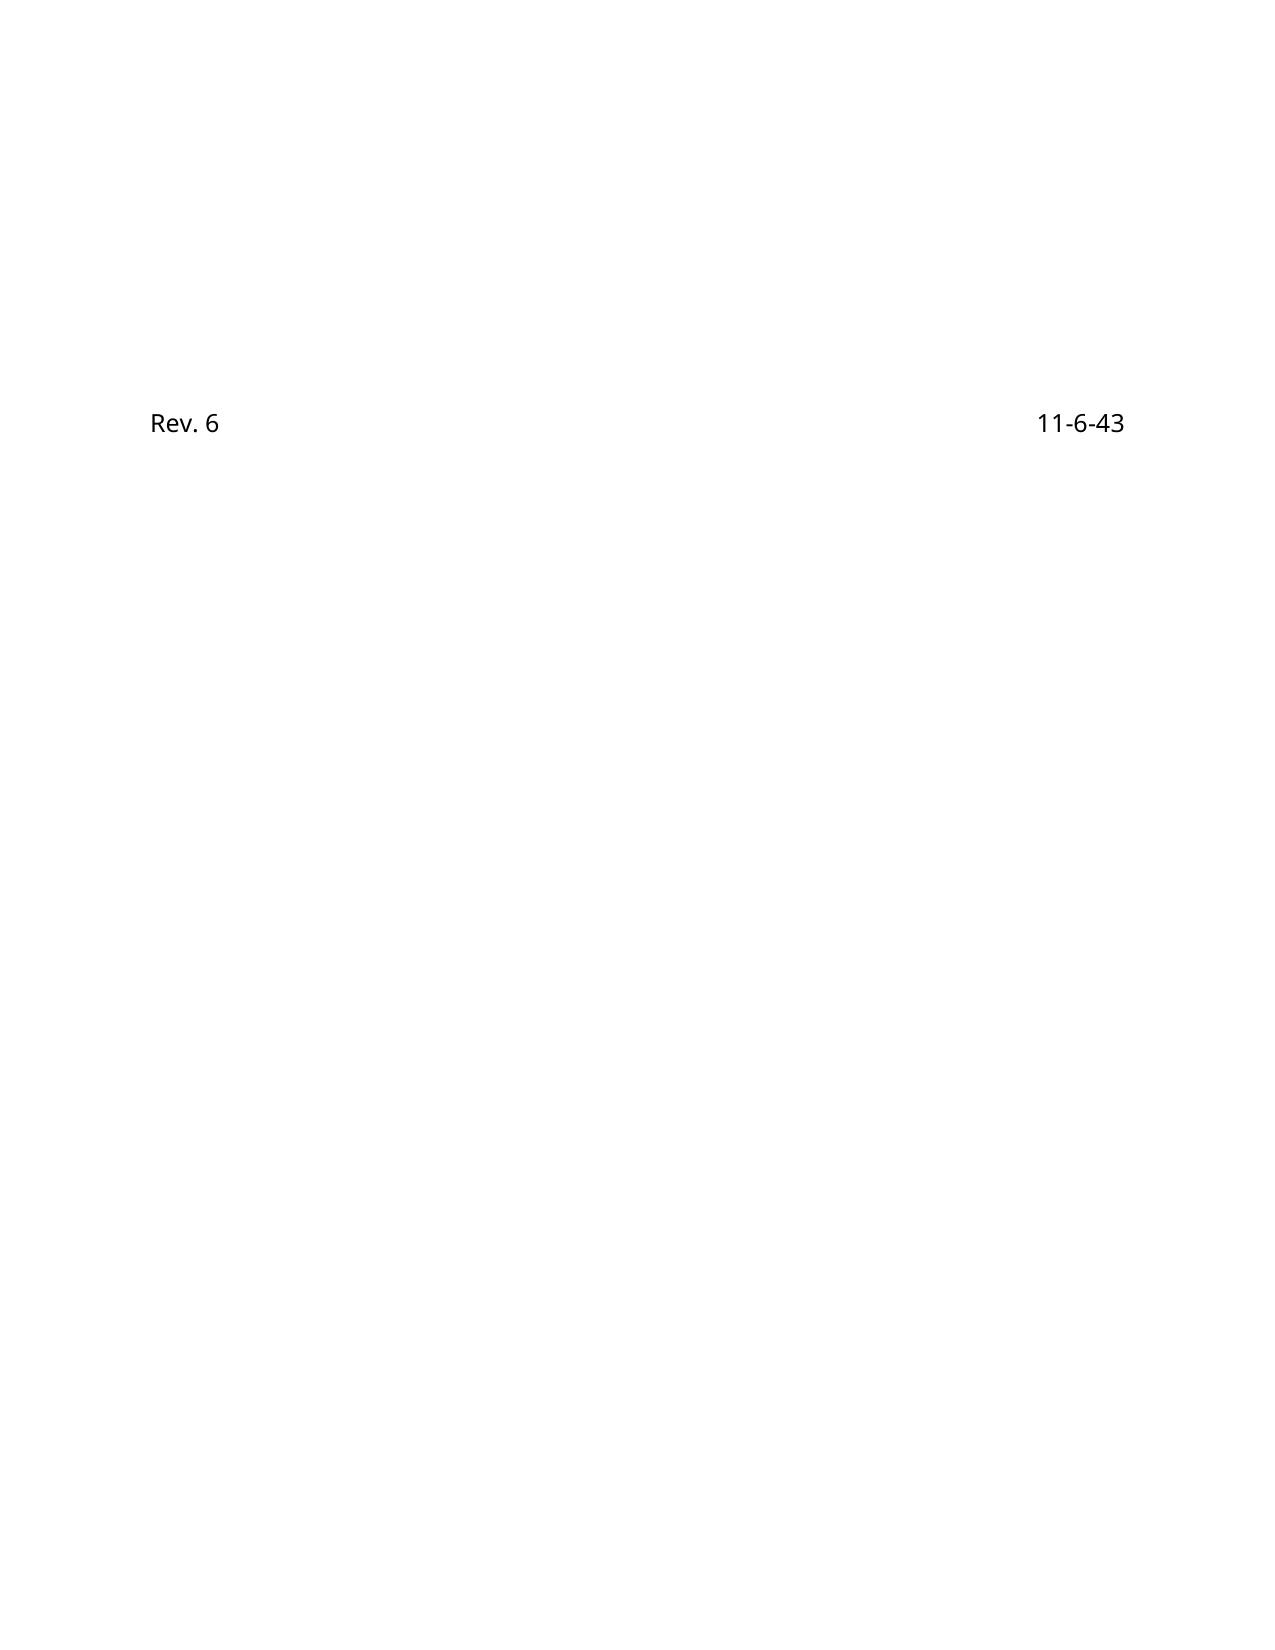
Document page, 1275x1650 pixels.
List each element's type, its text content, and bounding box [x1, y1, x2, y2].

text Rev. 6 11-6-43 [150, 410, 1125, 437]
